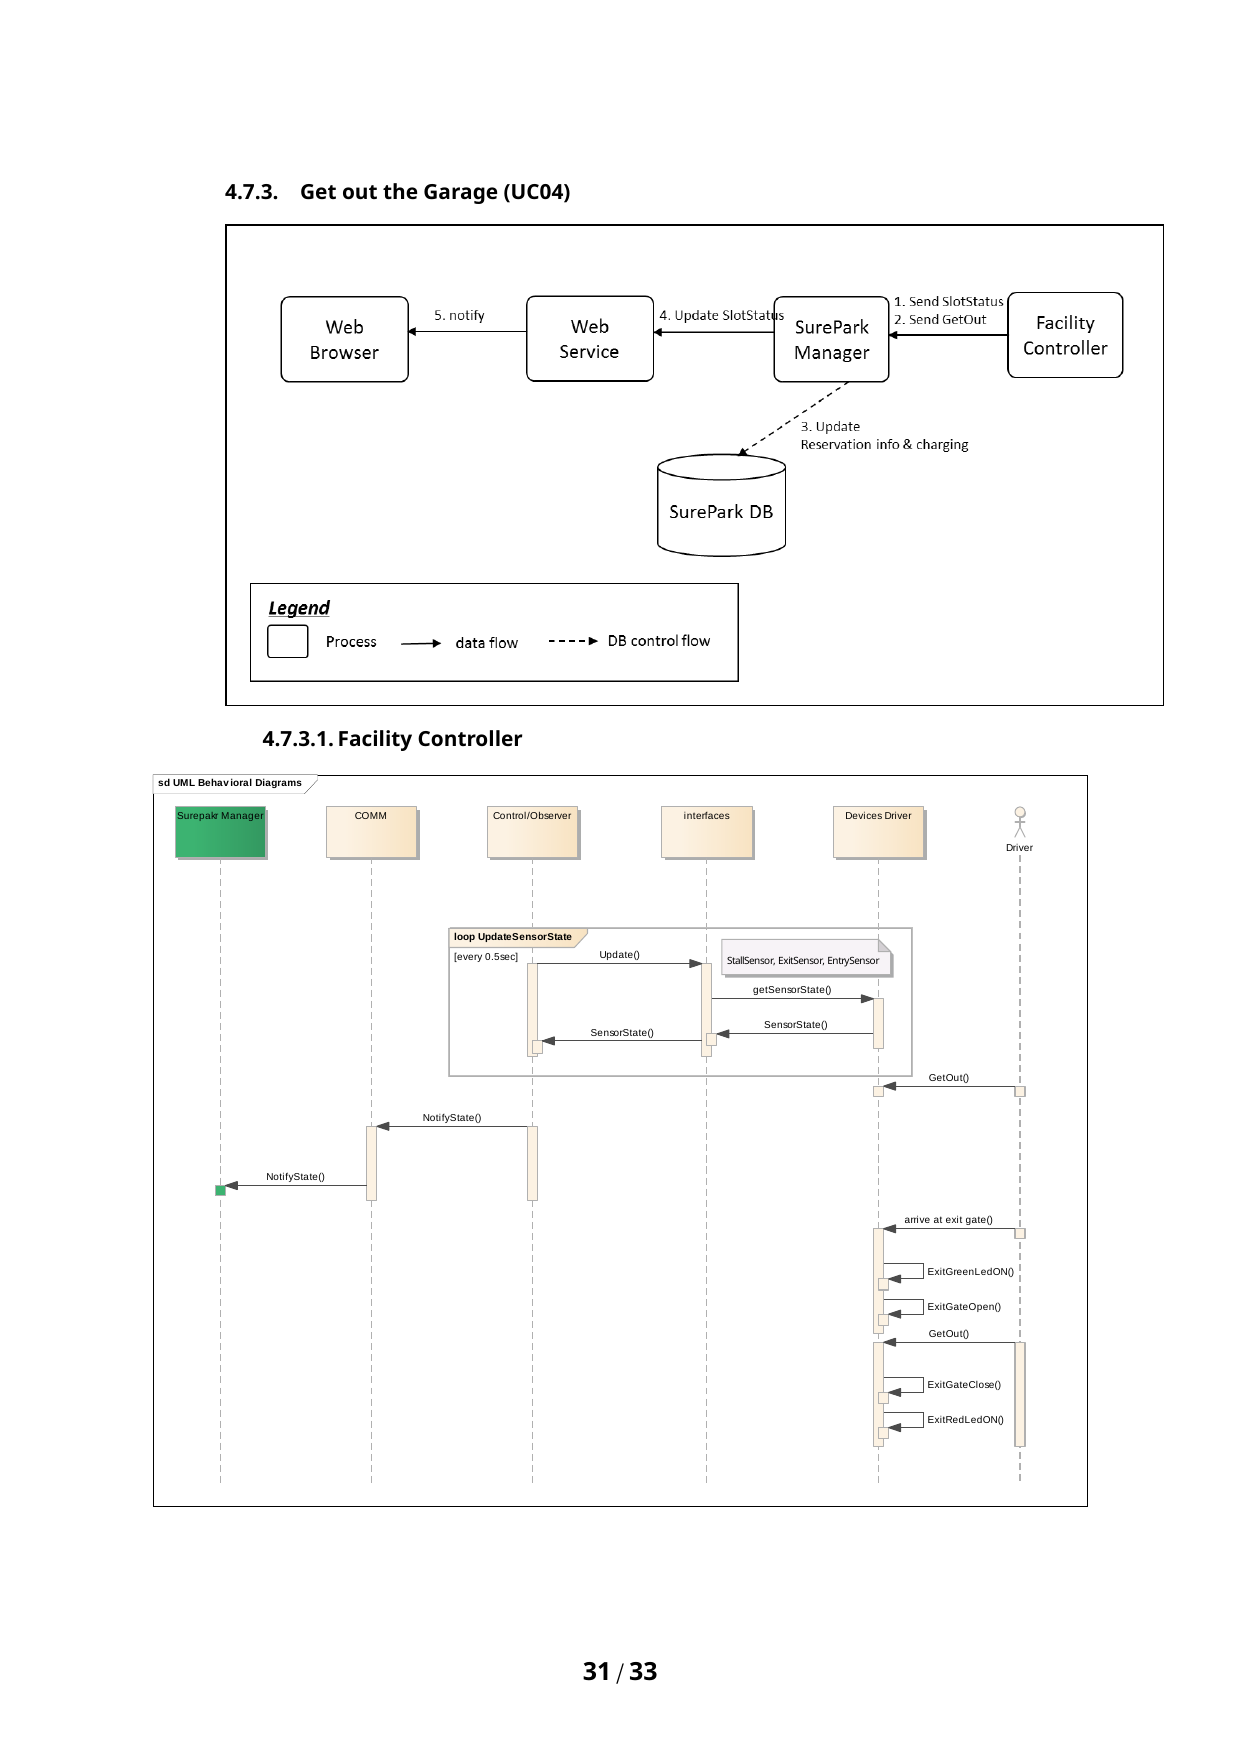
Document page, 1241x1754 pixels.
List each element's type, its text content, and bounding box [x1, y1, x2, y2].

subtitle Get out the Garage (UC04) [225, 177, 1090, 206]
picture [225, 224, 1164, 706]
subtitle Facility Controller [262, 724, 1090, 753]
